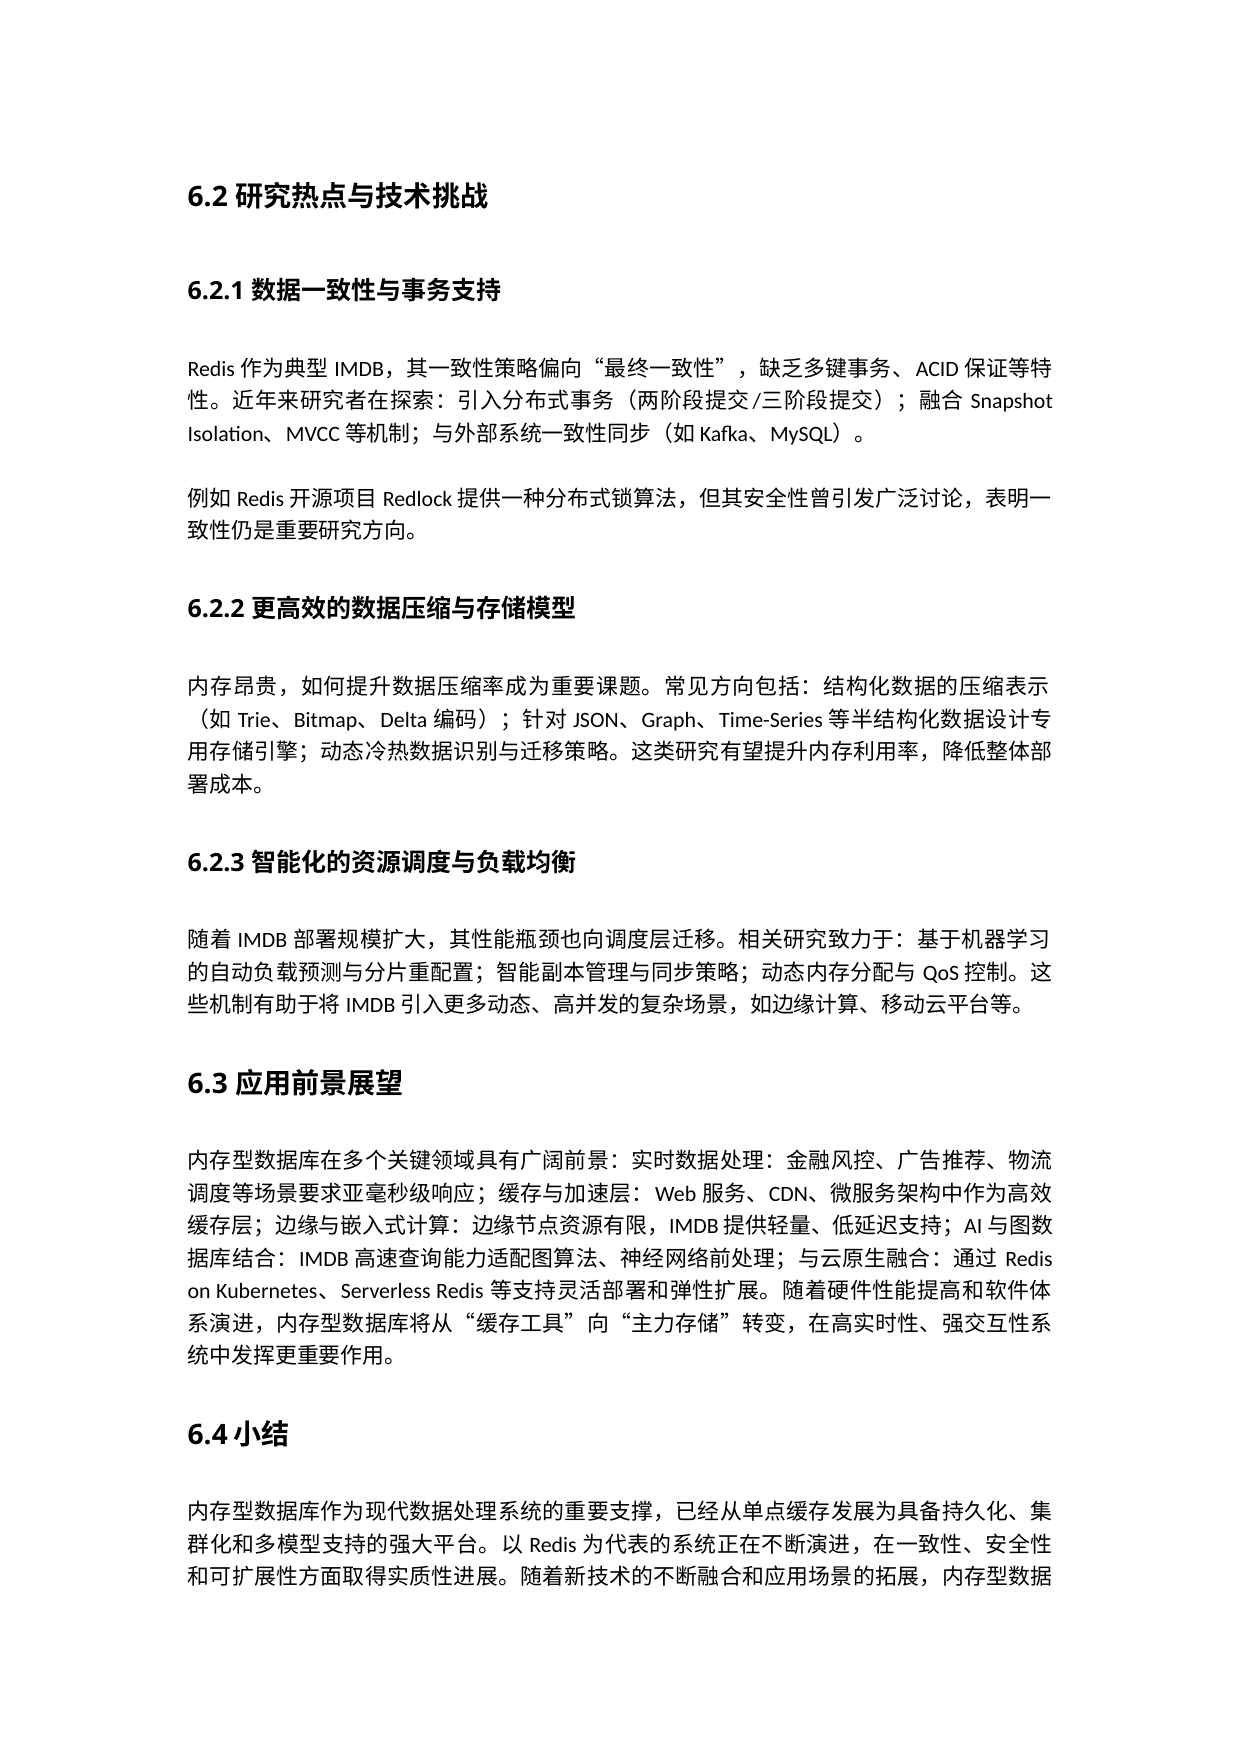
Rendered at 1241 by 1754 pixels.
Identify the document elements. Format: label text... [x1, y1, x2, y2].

subtitle 6.2 研究热点与技术挑战 [187, 162, 1053, 227]
subtitle 6.2.3 智能化的资源调度与负载均衡 [187, 828, 1053, 893]
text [187, 1494, 1053, 1591]
text 内存型数据库在多个关键领域具有广阔前景：实时数据处理：金融风控、广告推荐、物流调度等场景要求亚毫秒级响应；缓存与加速层：Web 服务、CDN、微服务架构中作为高效缓存层；边缘与嵌入式计算：边缘节点资源有限，IMDB 提供轻量、低延迟支持；AI 与图数据库结合：IMDB 高速查询能力适配图算法、神经网络前处理；与云原生融合：通过 Redis on Kubernetes、Serverless Redis 等支持灵活部署和弹性扩展。随着硬件性能提高和软件体系演进，内存型数据库将从“缓存工具”向“主力存储”转变，在高实时性、强交互性系统中发挥更重要作用。 [187, 1143, 1053, 1370]
text 内存昂贵，如何提升数据压缩率成为重要课题。常见方向包括：结构化数据的压缩表示（如 Trie、Bitmap、Delta 编码）；针对 JSON、Graph、Time-Series 等半结构化数据设计专用存储引擎；动态冷热数据识别与迁移策略。这类研究有望提升内存利用率，降低整体部署成本。 [187, 669, 1053, 799]
subtitle 6.2.2 更高效的数据压缩与存储模型 [187, 574, 1053, 639]
text Redis 作为典型 IMDB，其一致性策略偏向“最终一致性”，缺乏多键事务、ACID 保证等特性。近年来研究者在探索：引入分布式事务（两阶段提交/三阶段提交）；融合 Snapshot Isolation、MVCC 等机制；与外部系统一致性同步（如 Kafka、MySQL）。 [187, 350, 1053, 448]
subtitle 6.2.1 数据一致性与事务支持 [187, 256, 1053, 321]
subtitle 6.4小结 [187, 1399, 1053, 1464]
subtitle 6.3 应用前景展望 [187, 1049, 1053, 1114]
text 随着 IMDB 部署规模扩大，其性能瓶颈也向调度层迁移。相关研究致力于：基于机器学习的自动负载预测与分片重配置；智能副本管理与同步策略；动态内存分配与 QoS 控制。这些机制有助于将 IMDB 引入更多动态、高并发的复杂场景，如边缘计算、移动云平台等。 [187, 922, 1053, 1019]
text 例如 Redis 开源项目 Redlock 提供一种分布式锁算法，但其安全性曾引发广泛讨论，表明一致性仍是重要研究方向。 [187, 480, 1053, 545]
